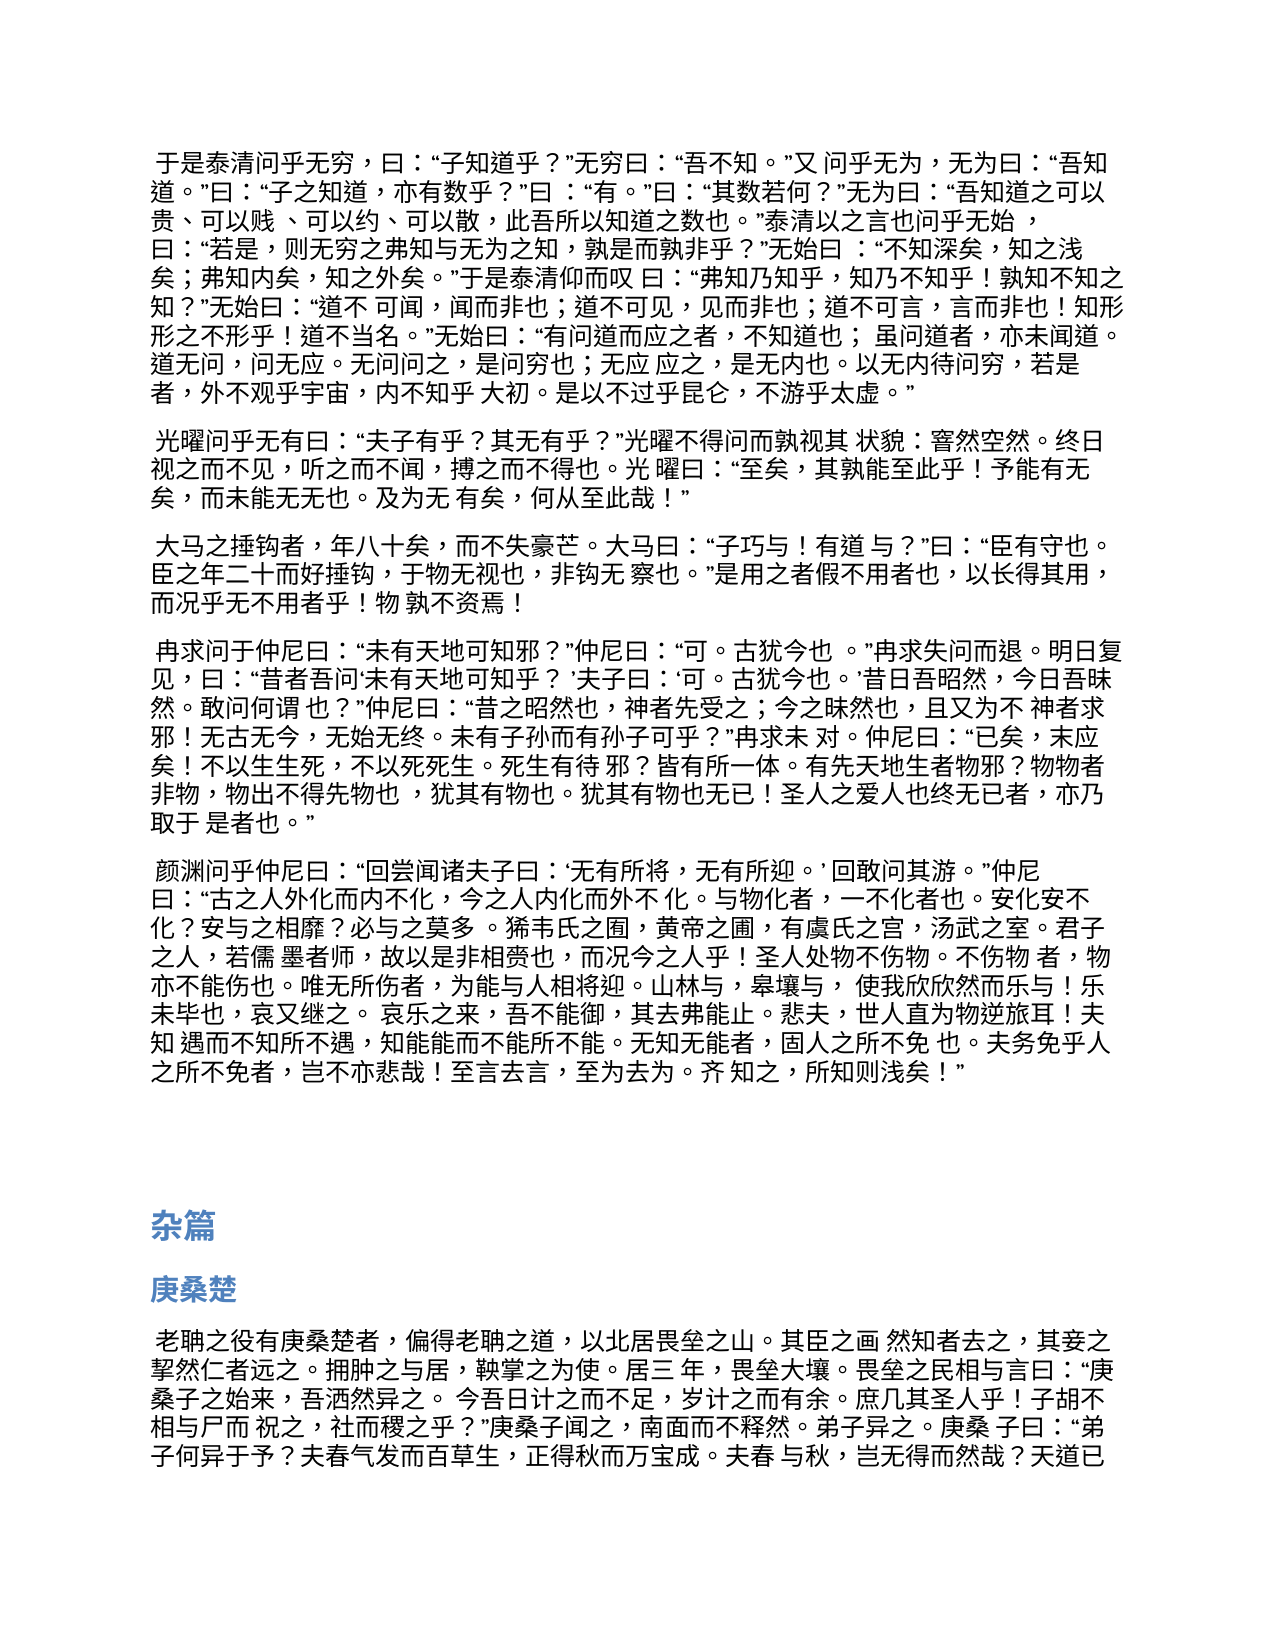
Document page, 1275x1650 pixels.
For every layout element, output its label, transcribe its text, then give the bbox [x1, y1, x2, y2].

text 光曜问乎无有曰：“夫子有乎？其无有乎？”光曜不得问而孰视其 状貌：窨然空然。终日视之而不见，听之而不闻，搏之而不得也。光 曜曰：“至矣，其孰能至此乎！予能有无矣，而未能无无也。及为无 有矣，何从至此哉！” [150, 427, 1125, 514]
text 大马之捶钩者，年八十矣，而不失豪芒。大马曰：“子巧与！有道 与？”曰：“臣有守也。臣之年二十而好捶钩，于物无视也，非钩无 察也。”是用之者假不用者也，以长得其用，而况乎无不用者乎！物 孰不资焉！ [150, 532, 1125, 619]
subtitle 杂篇 [150, 1203, 1125, 1249]
text 冉求问于仲尼曰：“未有天地可知邪？”仲尼曰：“可。古犹今也 。”冉求失问而退。明日复见，曰：“昔者吾问‘未有天地可知乎？ ’夫子曰：‘可。古犹今也。’昔日吾昭然，今日吾昧然。敢问何谓 也？”仲尼曰：“昔之昭然也，神者先受之；今之昧然也，且又为不 神者求邪！无古无今，无始无终。未有子孙而有孙子可乎？”冉求未 对。仲尼曰：“已矣，末应矣！不以生生死，不以死死生。死生有待 邪？皆有所一体。有先天地生者物邪？物物者非物，物出不得先物也 ，犹其有物也。犹其有物也无已！圣人之爱人也终无已者，亦乃取于 是者也。” [150, 637, 1125, 839]
text 颜渊问乎仲尼曰：“回尝闻诸夫子曰：‘无有所将，无有所迎。’ 回敢问其游。”仲尼曰：“古之人外化而内不化，今之人内化而外不 化。与物化者，一不化者也。安化安不化？安与之相靡？必与之莫多 。狶韦氏之囿，黄帝之圃，有虞氏之宫，汤武之室。君子之人，若儒 墨者师，故以是非相赍也，而况今之人乎！圣人处物不伤物。不伤物 者，物亦不能伤也。唯无所伤者，为能与人相将迎。山林与，皋壤与， 使我欣欣然而乐与！乐未毕也，哀又继之。 哀乐之来，吾不能御，其去弗能止。悲夫，世人直为物逆旅耳！夫知 遇而不知所不遇，知能能而不能所不能。无知无能者，固人之所不免 也。夫务免乎人之所不免者，岂不亦悲哉！至言去言，至为去为。齐 知之，所知则浅矣！” [150, 857, 1125, 1087]
subtitle 庚桑楚 [150, 1269, 1125, 1309]
text 于是泰清问乎无穷，曰：“子知道乎？”无穷曰：“吾不知。”又 问乎无为，无为曰：“吾知道。”曰：“子之知道，亦有数乎？”曰 ：“有。”曰：“其数若何？”无为曰：“吾知道之可以贵、可以贱 、可以约、可以散，此吾所以知道之数也。”泰清以之言也问乎无始 ，曰：“若是，则无穷之弗知与无为之知，孰是而孰非乎？”无始曰 ：“不知深矣，知之浅矣；弗知内矣，知之外矣。”于是泰清仰而叹 曰：“弗知乃知乎，知乃不知乎！孰知不知之知？”无始曰：“道不 可闻，闻而非也；道不可见，见而非也；道不可言，言而非也！知形 形之不形乎！道不当名。”无始曰：“有问道而应之者，不知道也； 虽问道者，亦未闻道。道无问，问无应。无问问之，是问穷也；无应 应之，是无内也。以无内待问穷，若是者，外不观乎宇宙，内不知乎 大初。是以不过乎昆仑，不游乎太虚。” [150, 150, 1125, 409]
